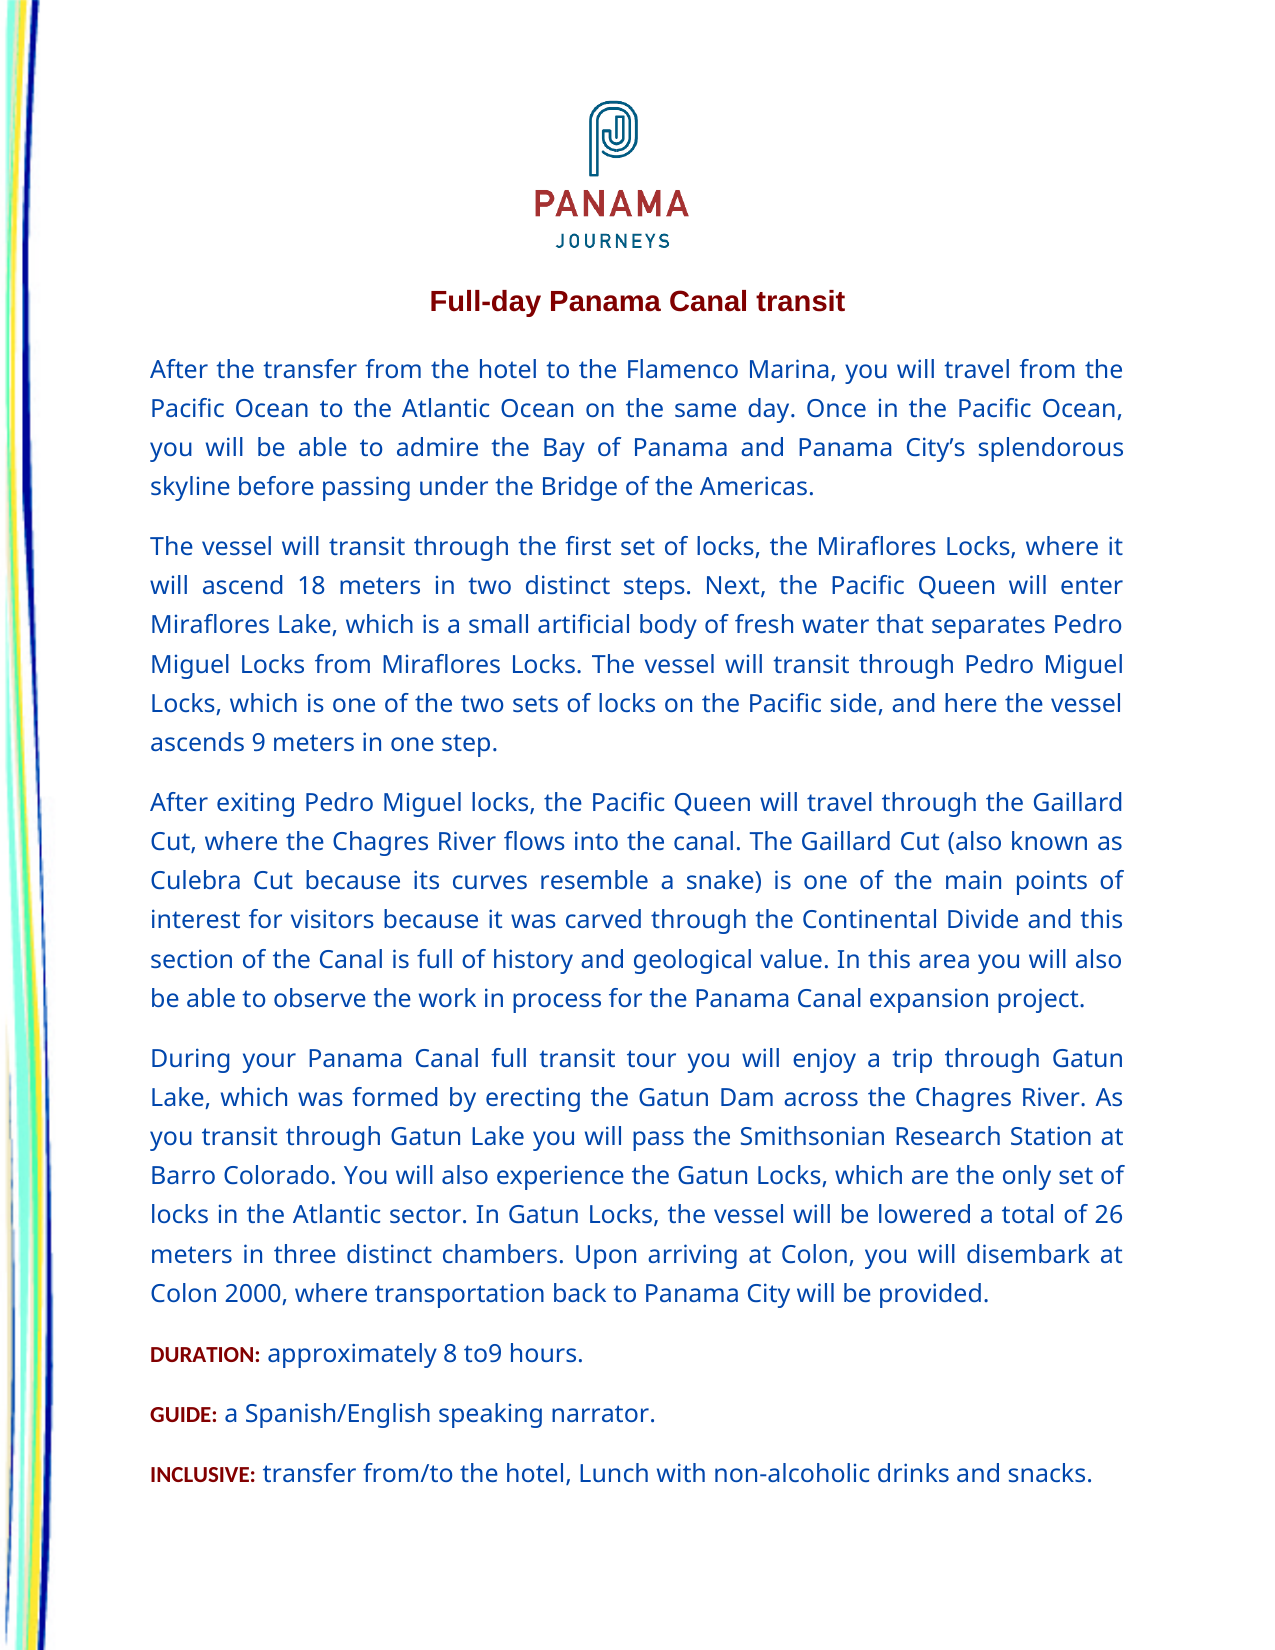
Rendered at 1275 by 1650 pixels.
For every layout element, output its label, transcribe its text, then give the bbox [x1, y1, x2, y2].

text During your Panama Canal full transit tour you will enjoy a trip through Gatun Lake, which was formed by erecting the Gatun Dam across the Chagres River. As you transit through Gatun Lake you will pass the Smithsonian Research Station at Barro Colorado. You will also experience the Gatun Locks, which are the only set of locks in the Atlantic sector. In Gatun Locks, the vessel will be lowered a total of 26 meters in three distinct chambers. Upon arriving at Colon, you will disembark at Colon 2000, where transportation back to Panama City will be provided. [150, 1040, 1125, 1309]
text Full-day Panama Canal transit [150, 284, 1125, 318]
text DURATION: approximately 8 to9 hours. [150, 1335, 1125, 1369]
text After exiting Pedro Miguel locks, the Pacific Queen will travel through the Gaillard Cut, where the Chagres River flows into the canal. The Gaillard Cut (also known as Culebra Cut because its curves resemble a snake) is one of the main points of interest for visitors because it was carved through the Continental Divide and this section of the Canal is full of history and geological value. In this area you will also be able to observe the work in process for the Panama Canal expansion project. [150, 784, 1125, 1014]
text After the transfer from the hotel to the Flamenco Marina, you will travel from the Pacific Ocean to the Atlantic Ocean on the same day. Once in the Pacific Ocean, you will be able to admire the Bay of Panama and Panama City’s splendorous skyline before passing under the Bridge of the Americas. [150, 351, 1125, 503]
picture [0, 0, 61, 1650]
text INCLUSIVE: transfer from/to the hotel, Lunch with non-alcoholic drinks and snacks. [150, 1455, 1125, 1489]
text GUIDE: a Spanish/English speaking narrator. [150, 1395, 1125, 1429]
picture [525, 93, 705, 260]
text The vessel will transit through the first set of locks, the Miraflores Locks, where it will ascend 18 meters in two distinct steps. Next, the Pacific Queen will enter Miraflores Lake, which is a small artificial body of fresh water that separates Pedro Miguel Locks from Miraflores Locks. The vessel will transit through Pedro Miguel Locks, which is one of the two sets of locks on the Pacific side, and here the vessel ascends 9 meters in one step. [150, 529, 1125, 759]
